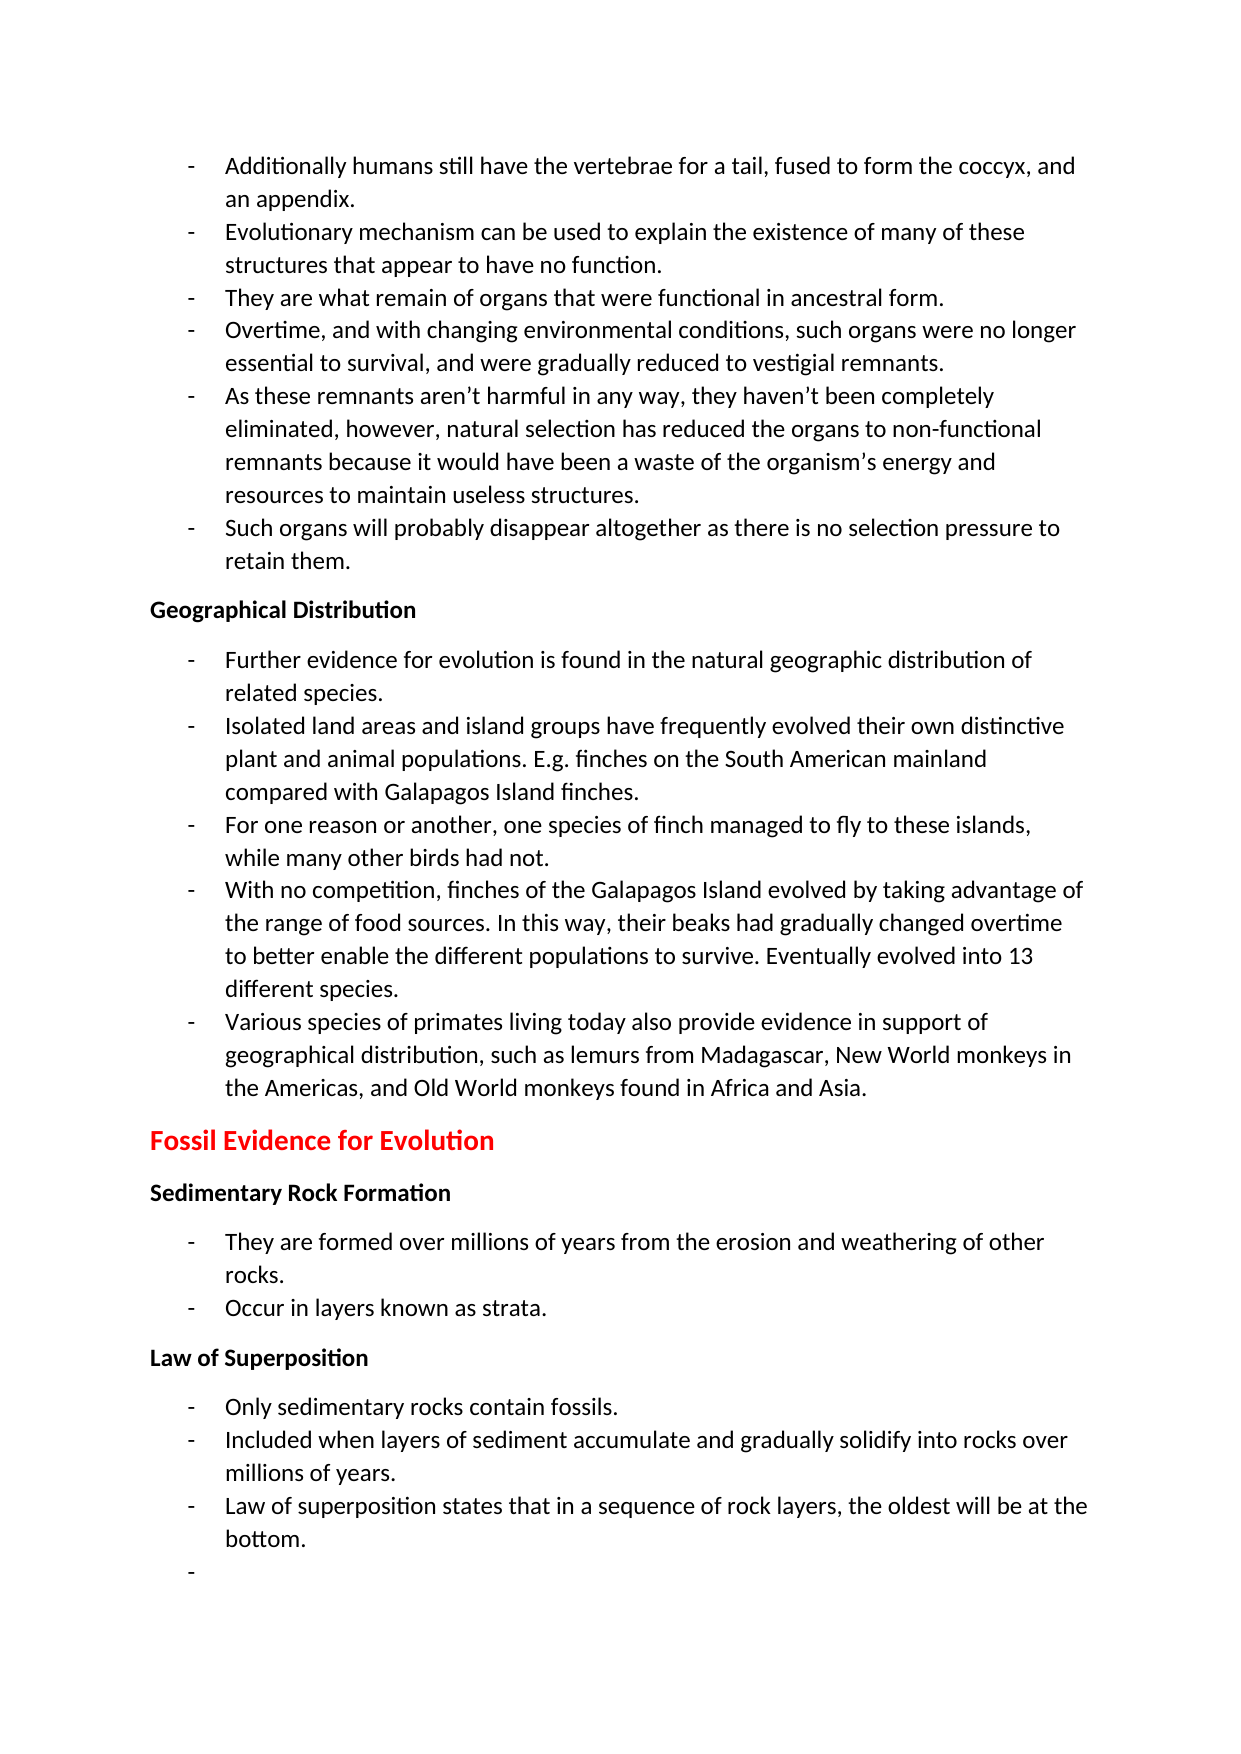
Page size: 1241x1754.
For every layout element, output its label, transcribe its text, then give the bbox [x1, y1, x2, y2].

list For one reason or another, one species of finch managed to fly to these islands, while many other birds had not. [187, 809, 1090, 872]
list Evolutionary mechanism can be used to explain the existence of many of these structures that appear to have no function. [187, 216, 1090, 279]
text Sedimentary Rock Formation [150, 1177, 1090, 1207]
list Occur in layers known as strata. [187, 1292, 1090, 1323]
list Only sedimentary rocks contain fossils. [187, 1391, 1090, 1422]
list With no competition, finches of the Galapagos Island evolved by taking advantage of the range of food sources. In this way, their beaks had gradually changed overtime to better enable the different populations to survive. Eventually evolved into 13 different species. [187, 874, 1090, 1004]
list Further evidence for evolution is found in the natural geographic distribution of related species. [187, 644, 1090, 708]
list As these remnants aren’t harmful in any way, they haven’t been completely eliminated, however, natural selection has reduced the organs to non-functional remnants because it would have been a waste of the organism’s energy and resources to maintain useless structures. [187, 380, 1090, 510]
list They are formed over millions of years from the erosion and weathering of other rocks. [187, 1226, 1090, 1290]
list Various species of primates living today also provide evidence in support of geographical distribution, such as lemurs from Madagascar, New World monkeys in the Americas, and Old World monkeys found in Africa and Asia. [187, 1006, 1090, 1103]
text Law of Superposition [150, 1342, 1090, 1372]
text Geographical Distribution [150, 594, 1090, 625]
list Isolated land areas and island groups have frequently evolved their own distinctive plant and animal populations. E.g. finches on the South American mainland compared with Galapagos Island finches. [187, 710, 1090, 806]
list Law of superposition states that in a sequence of rock layers, the oldest will be at the bottom. [187, 1490, 1090, 1553]
list Overtime, and with changing environmental conditions, such organs were no longer essential to survival, and were gradually reduced to vestigial remnants. [187, 314, 1090, 378]
text Fossil Evidence for Evolution [150, 1122, 1090, 1157]
list Such organs will probably disappear altogether as there is no selection pressure to retain them. [187, 512, 1090, 576]
list Additionally humans still have the vertebrae for a tail, fused to form the coccyx, and an appendix. [187, 150, 1090, 213]
list Included when layers of sediment accumulate and gradually solidify into rocks over millions of years. [187, 1424, 1090, 1488]
list They are what remain of organs that were functional in ancestral form. [187, 282, 1090, 312]
